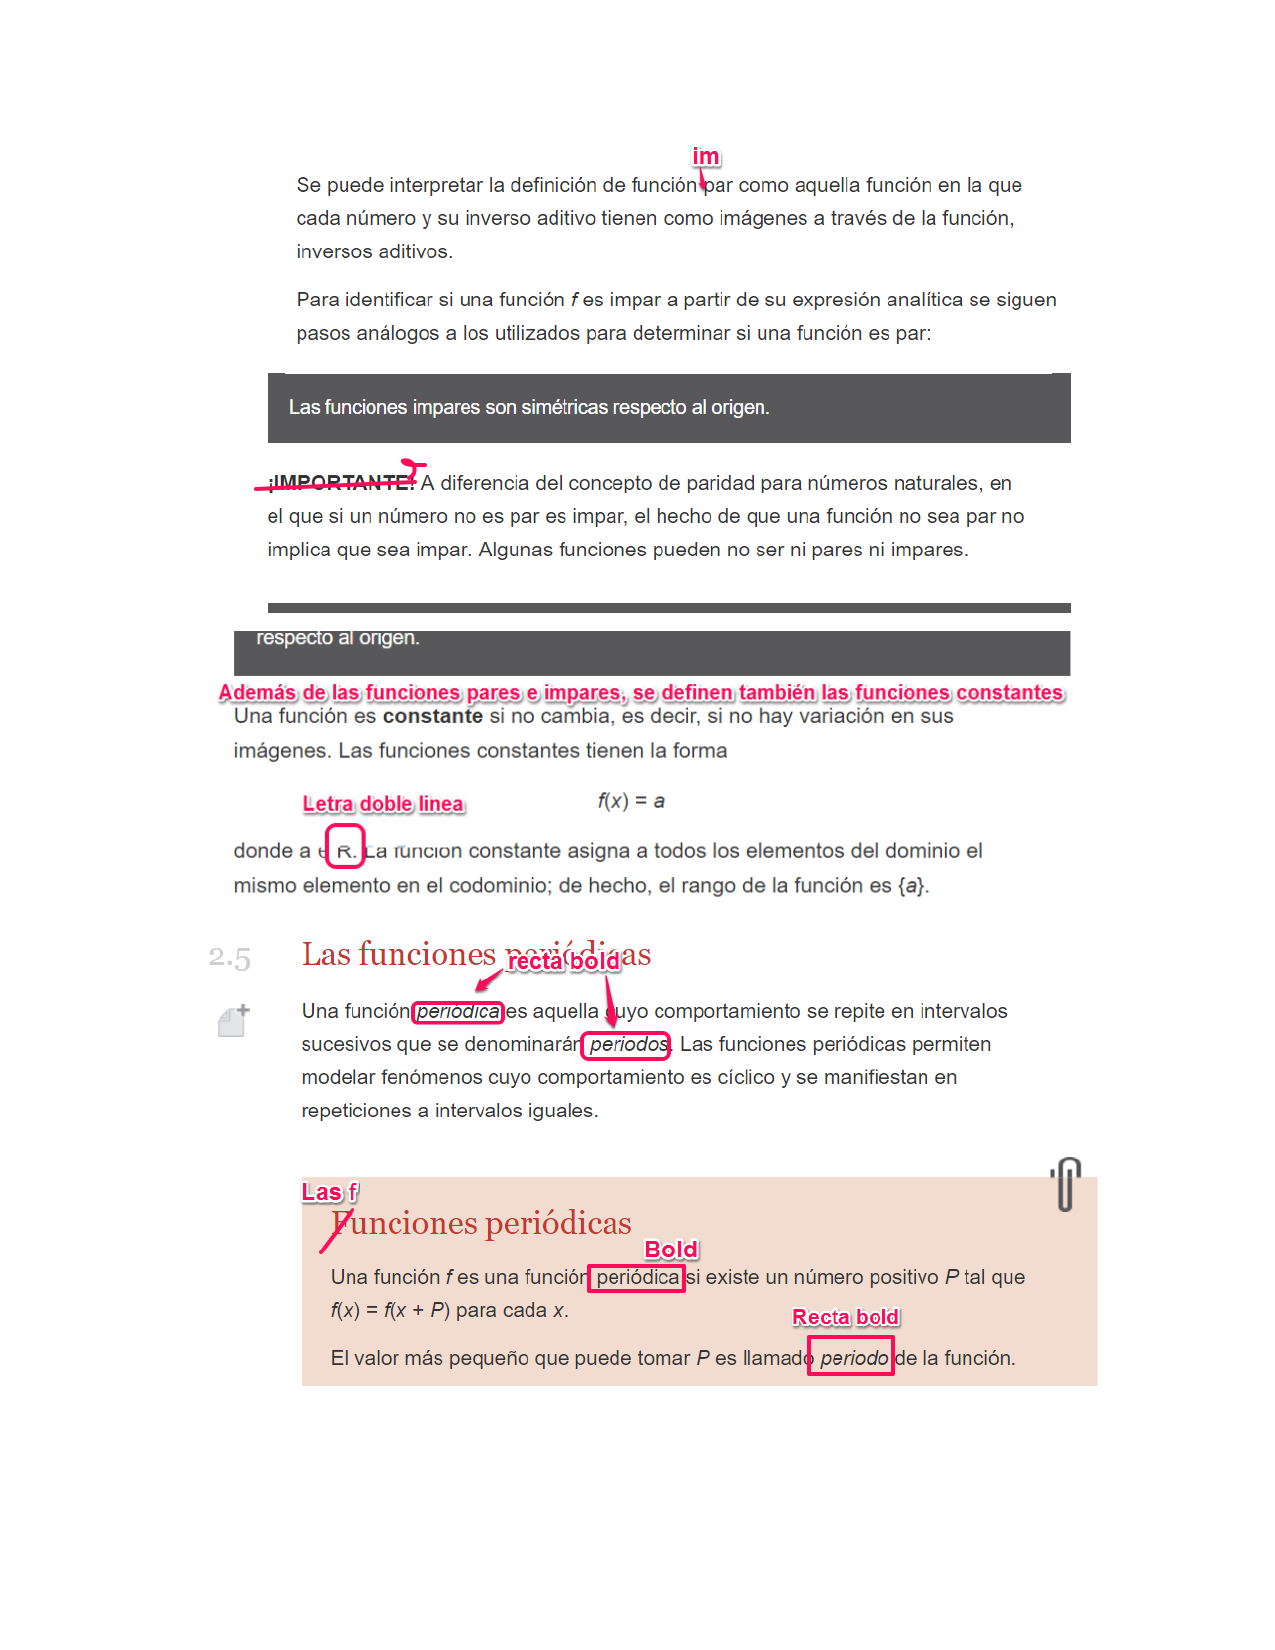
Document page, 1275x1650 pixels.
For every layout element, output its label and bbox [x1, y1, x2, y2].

picture [177, 147, 1098, 355]
picture [177, 934, 1098, 1386]
picture [177, 631, 1098, 916]
picture [177, 373, 1098, 613]
